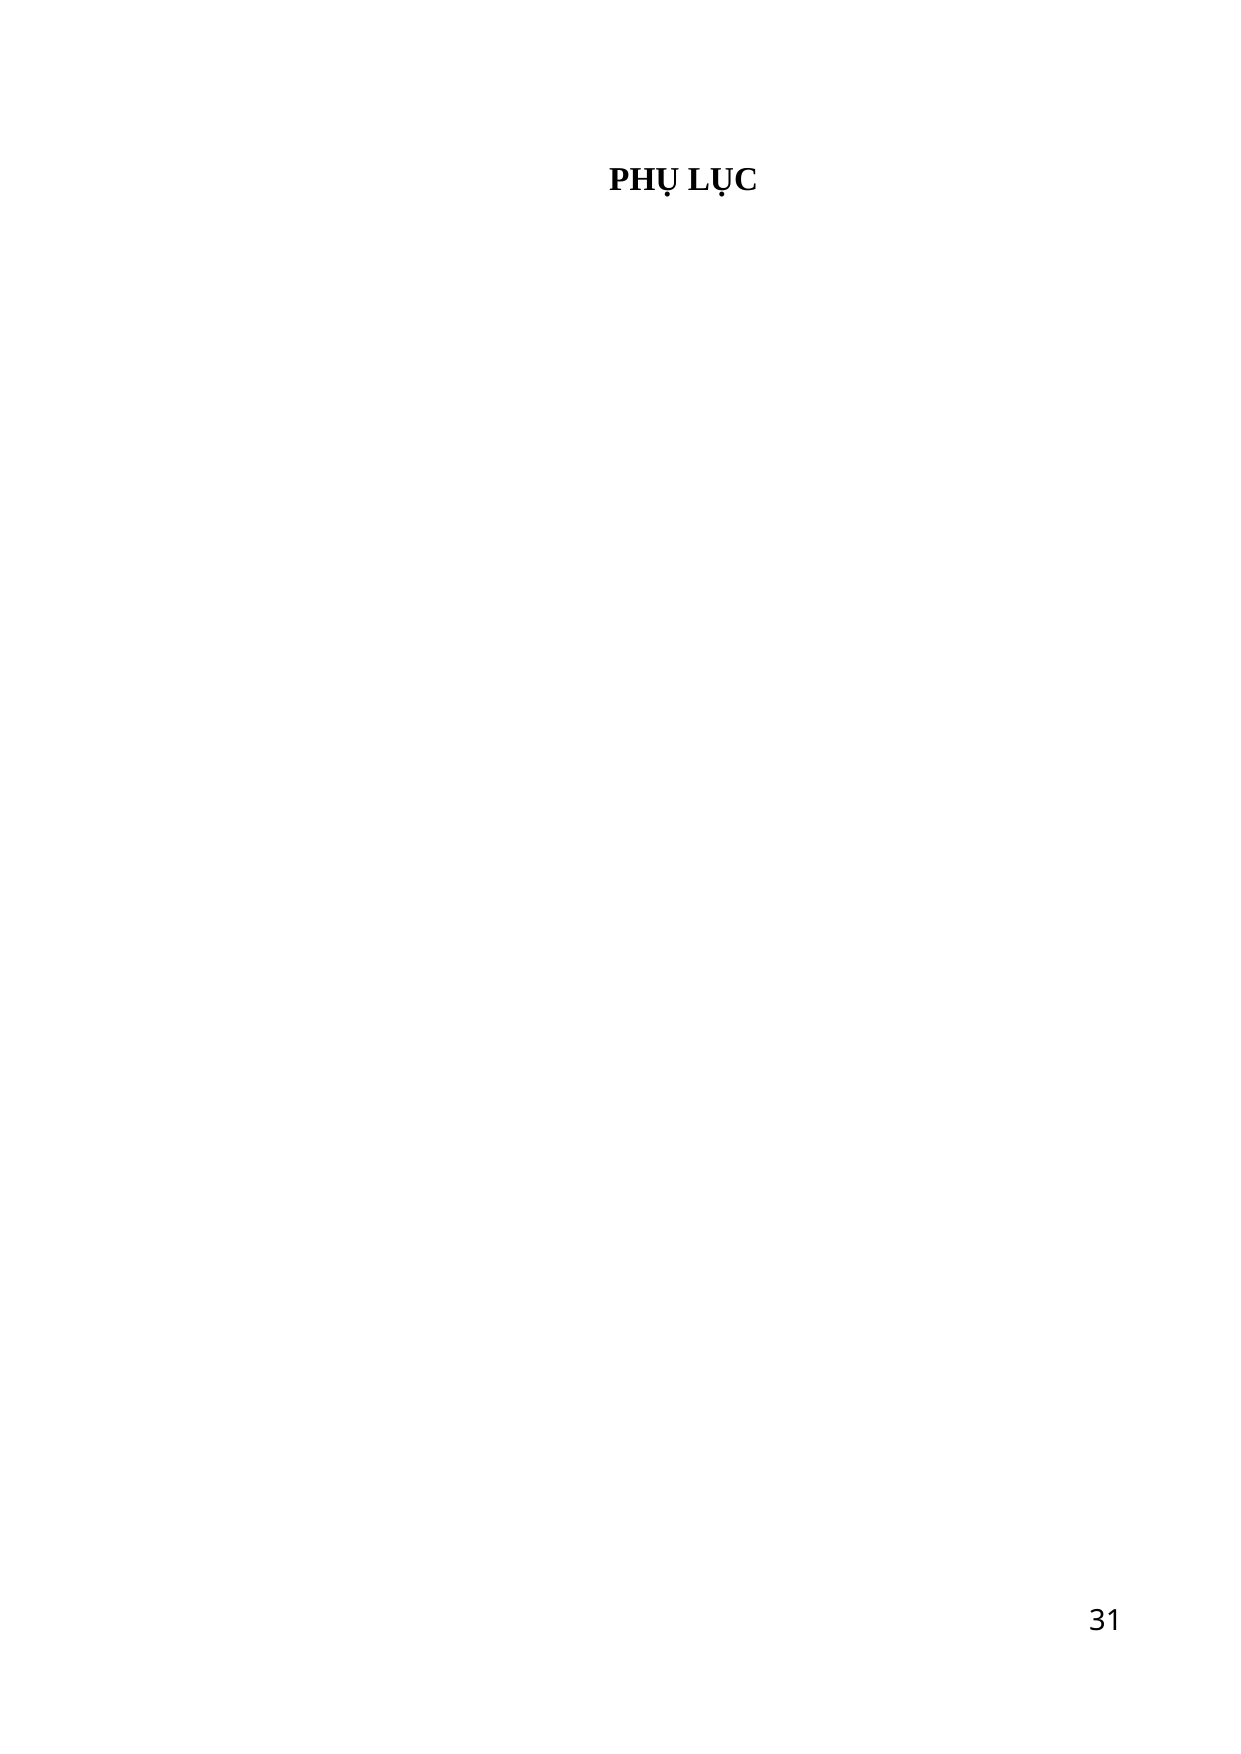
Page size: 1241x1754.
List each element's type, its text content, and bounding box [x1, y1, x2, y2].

text PHỤ LỤC [177, 159, 1131, 198]
